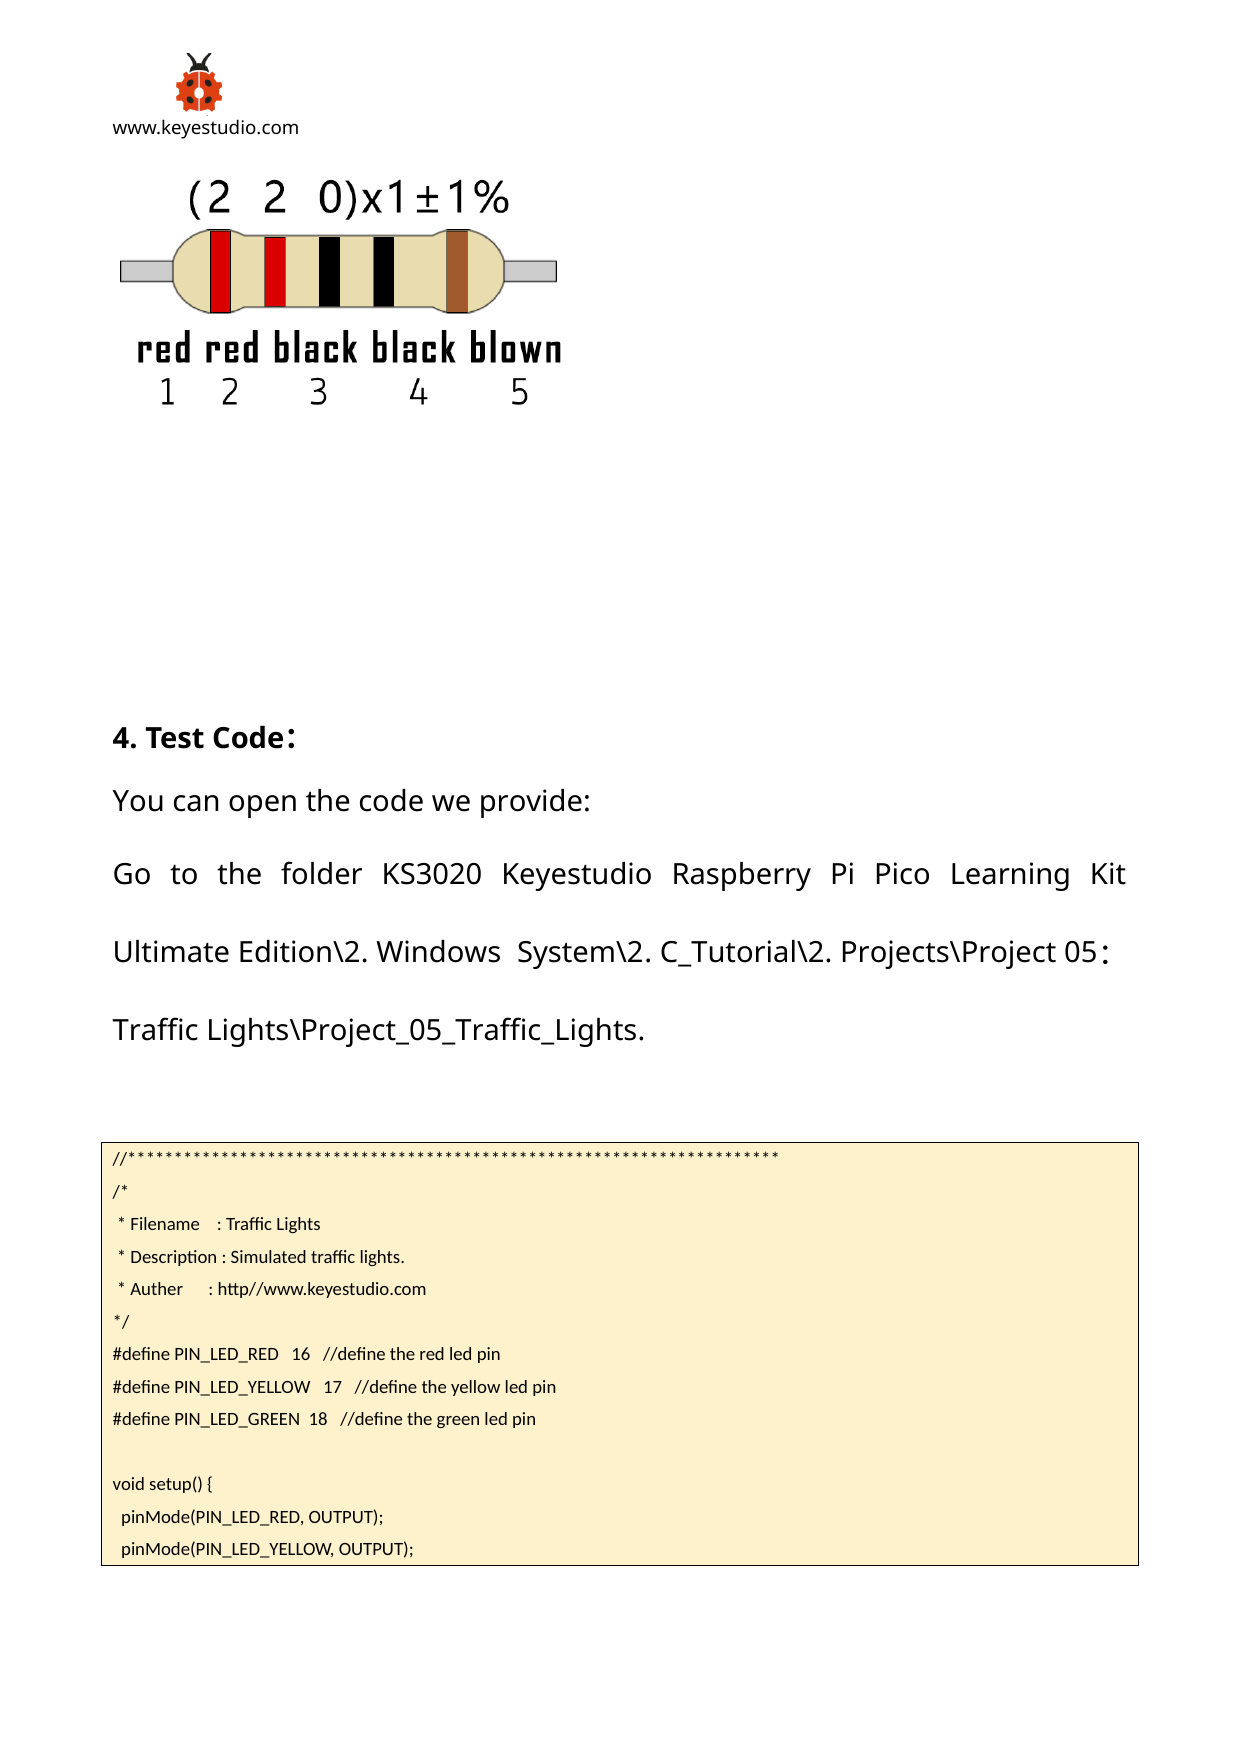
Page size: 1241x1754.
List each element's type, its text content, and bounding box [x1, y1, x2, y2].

text You can open the code we provide: [112, 768, 1128, 833]
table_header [102, 1143, 1138, 1565]
text Go to the folder KS3020 Keyestudio Raspberry Pi Pico Learning Kit Ultimate Edition\2. Windows System\2. C_Tutorial\2. Projects\Project 05：Traffic Lights\Project_05_Traffic_Lights. [112, 841, 1128, 1062]
picture [164, 53, 241, 116]
picture [112, 162, 574, 416]
list Test Code： [112, 703, 1128, 768]
